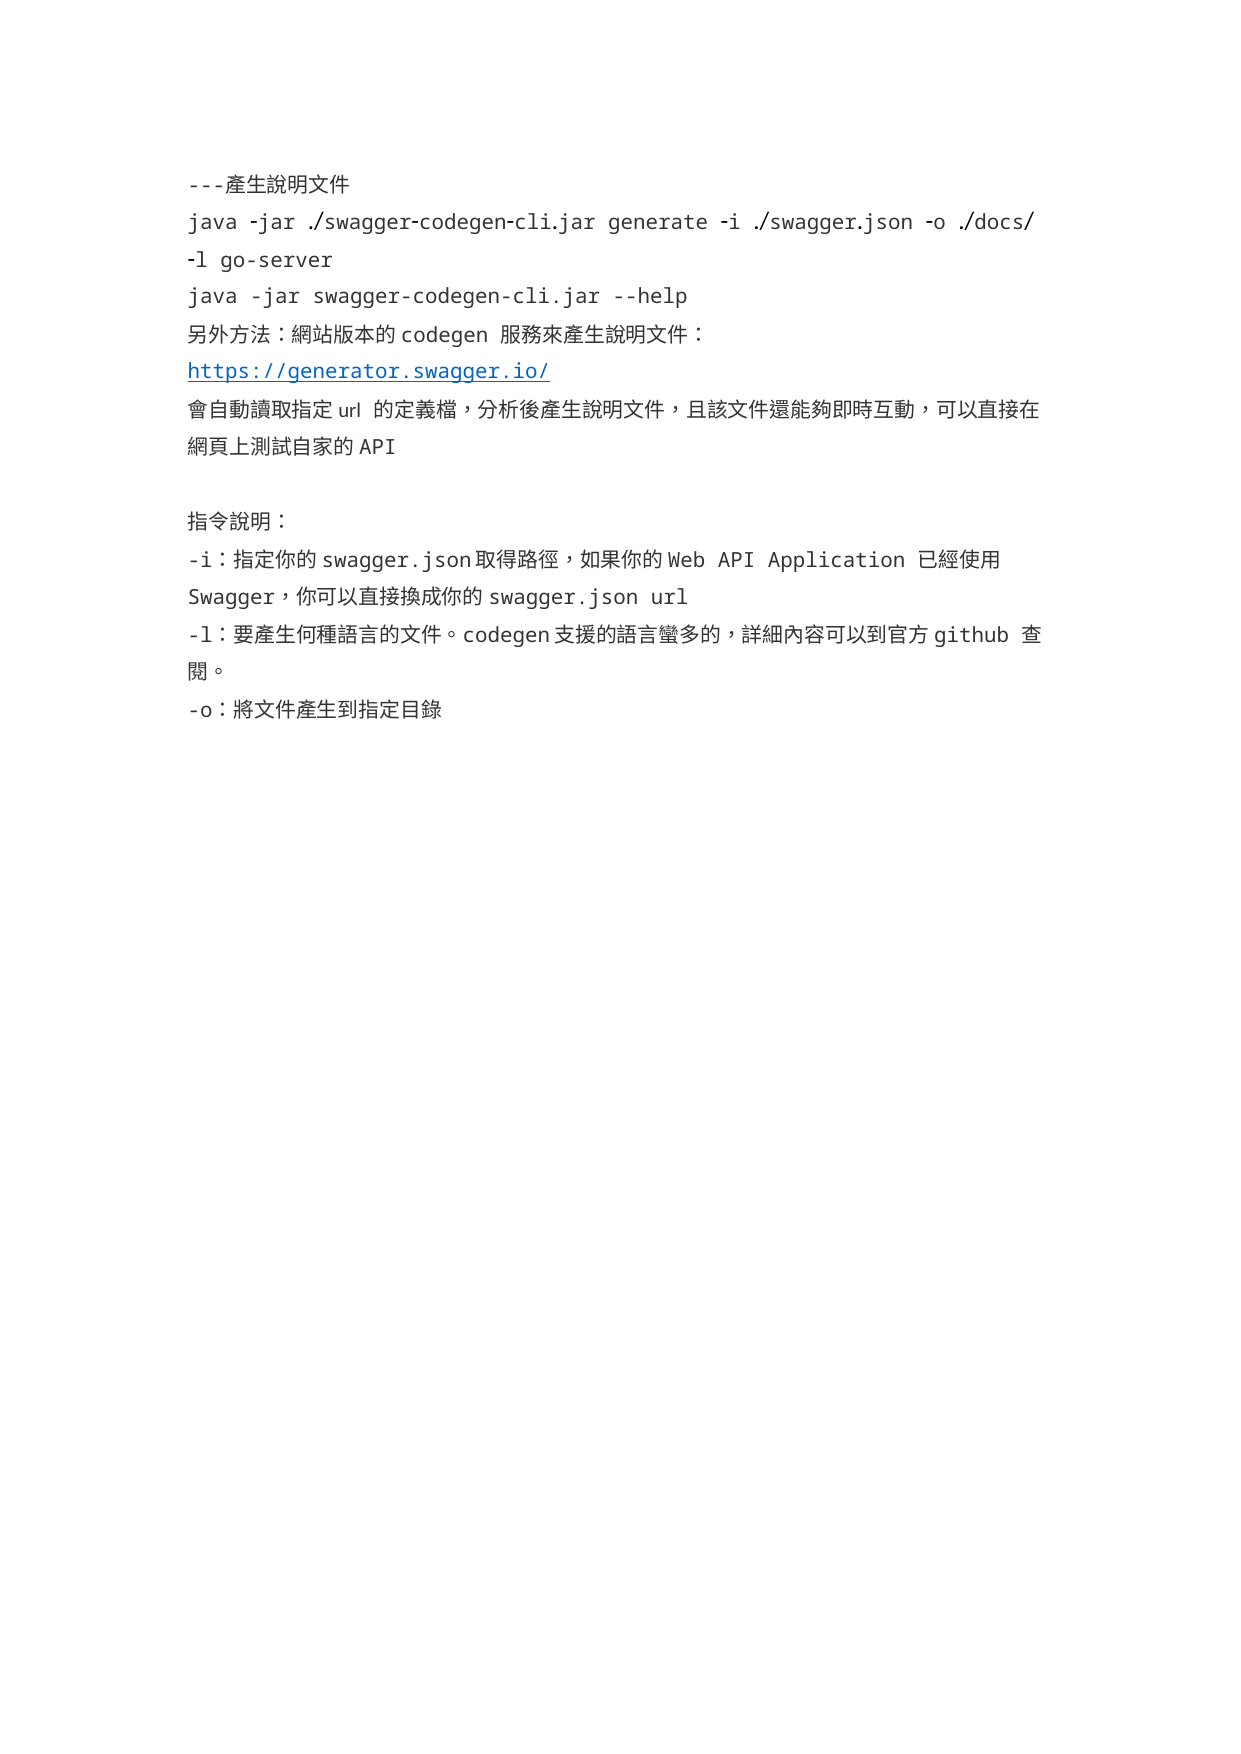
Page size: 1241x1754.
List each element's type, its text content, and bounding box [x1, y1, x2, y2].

text 會自動讀取指定 url 的定義檔，分析後產生說明文件，且該文件還能夠即時互動，可以直接在網頁上測試自家的 API [187, 389, 1053, 464]
text java -jar swagger-codegen-cli.jar --help [187, 277, 1053, 314]
text -o：將文件產生到指定目錄 [187, 689, 1053, 727]
text 另外方法：網站版本的 codegen 服務來產生說明文件： https://generator.swagger.io/ [187, 314, 1053, 389]
text -i：指定你的 swagger.json取得路徑，如果你的 Web API Application 已經使用 Swagger，你可以直接換成你的 swagger.json url [187, 539, 1053, 614]
text -l：要產生何種語言的文件。codegen支援的語言蠻多的，詳細內容可以到官方 github 查閱。 [187, 614, 1053, 689]
text 指令說明： [187, 502, 1053, 539]
text java -jar ./swagger-codegen-cli.jar generate -i ./swagger.json -o ./docs/ -l go-server [187, 202, 1053, 277]
text ---產生說明文件 [187, 164, 1053, 202]
